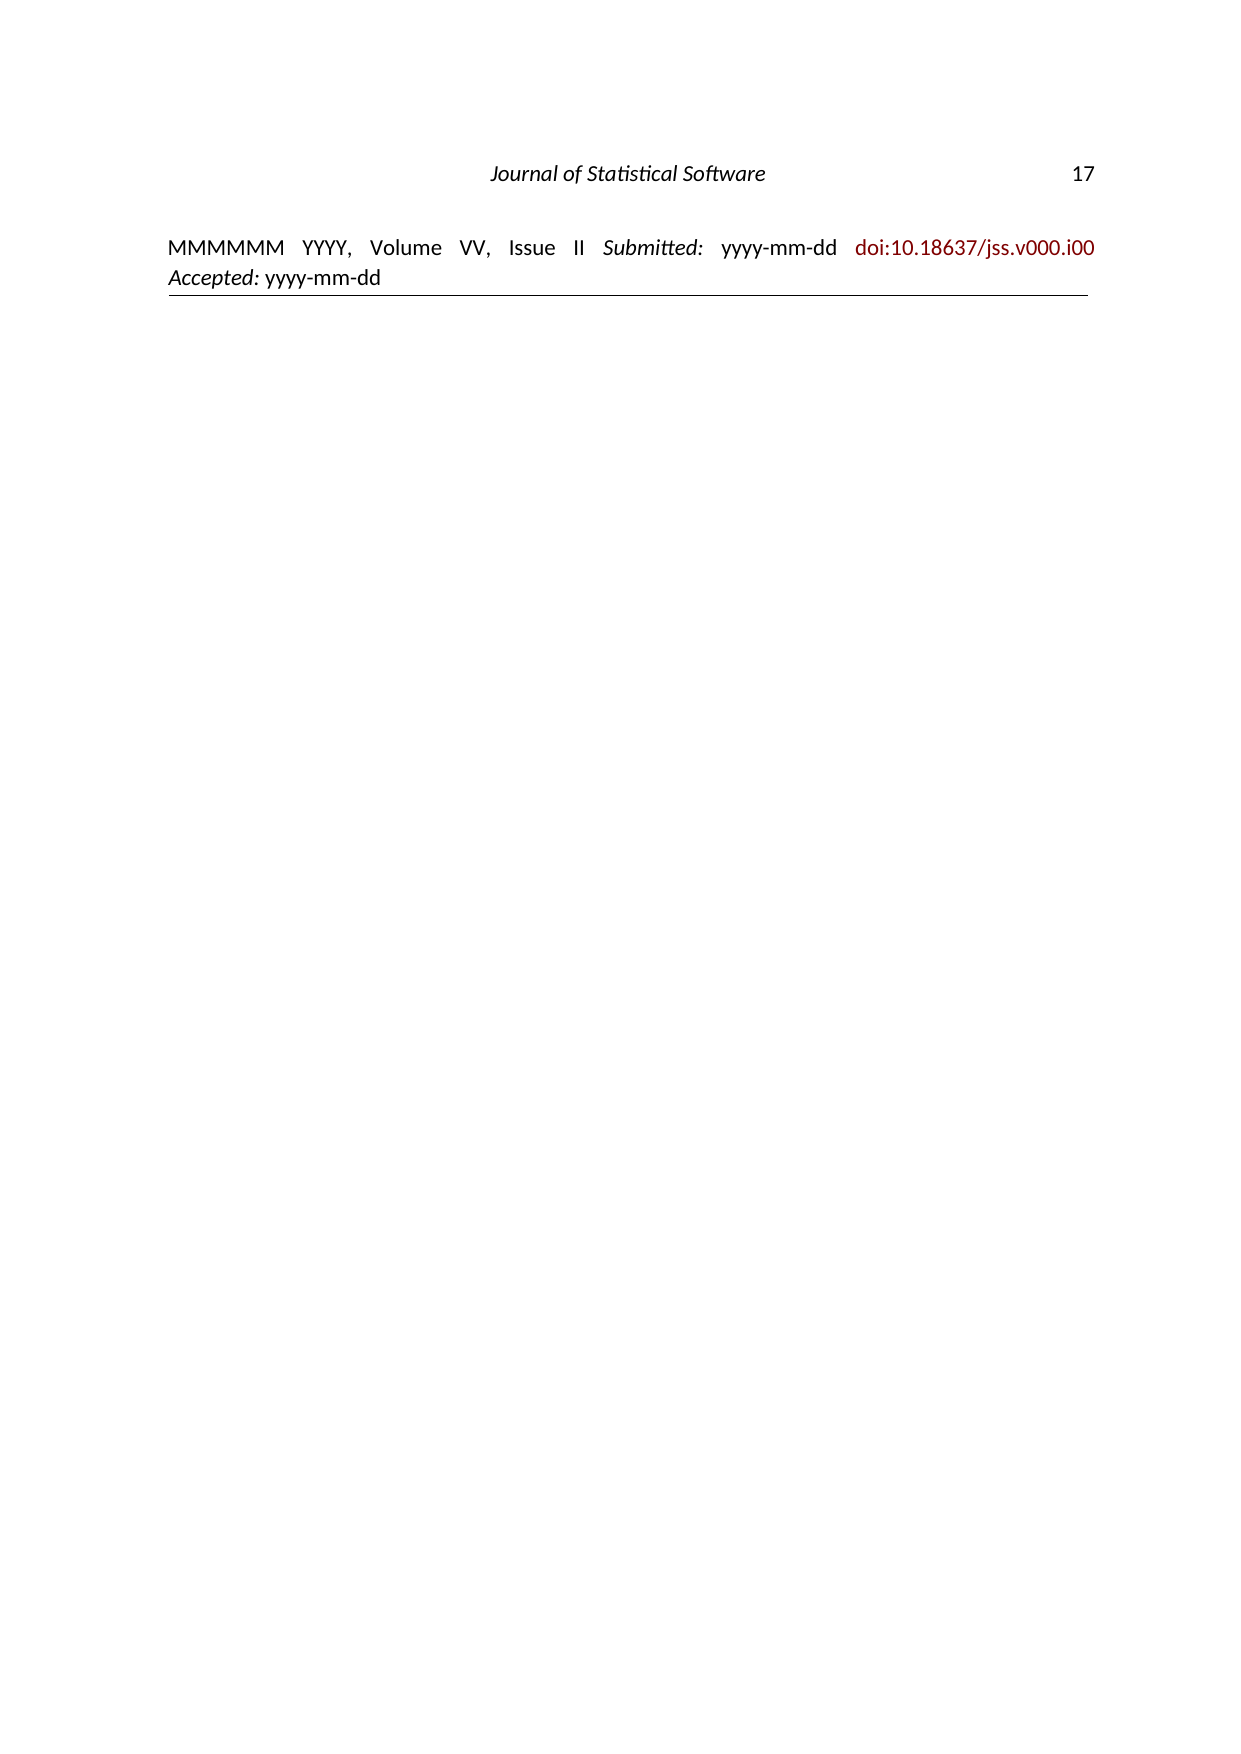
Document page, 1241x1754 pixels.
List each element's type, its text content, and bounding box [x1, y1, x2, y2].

text MMMMMM YYYY, Volume VV, Issue II Submitted: yyyy-mm-dd doi:10.18637/jss.v000.i00 Accepted: yyyy-mm-dd [167, 233, 1095, 291]
